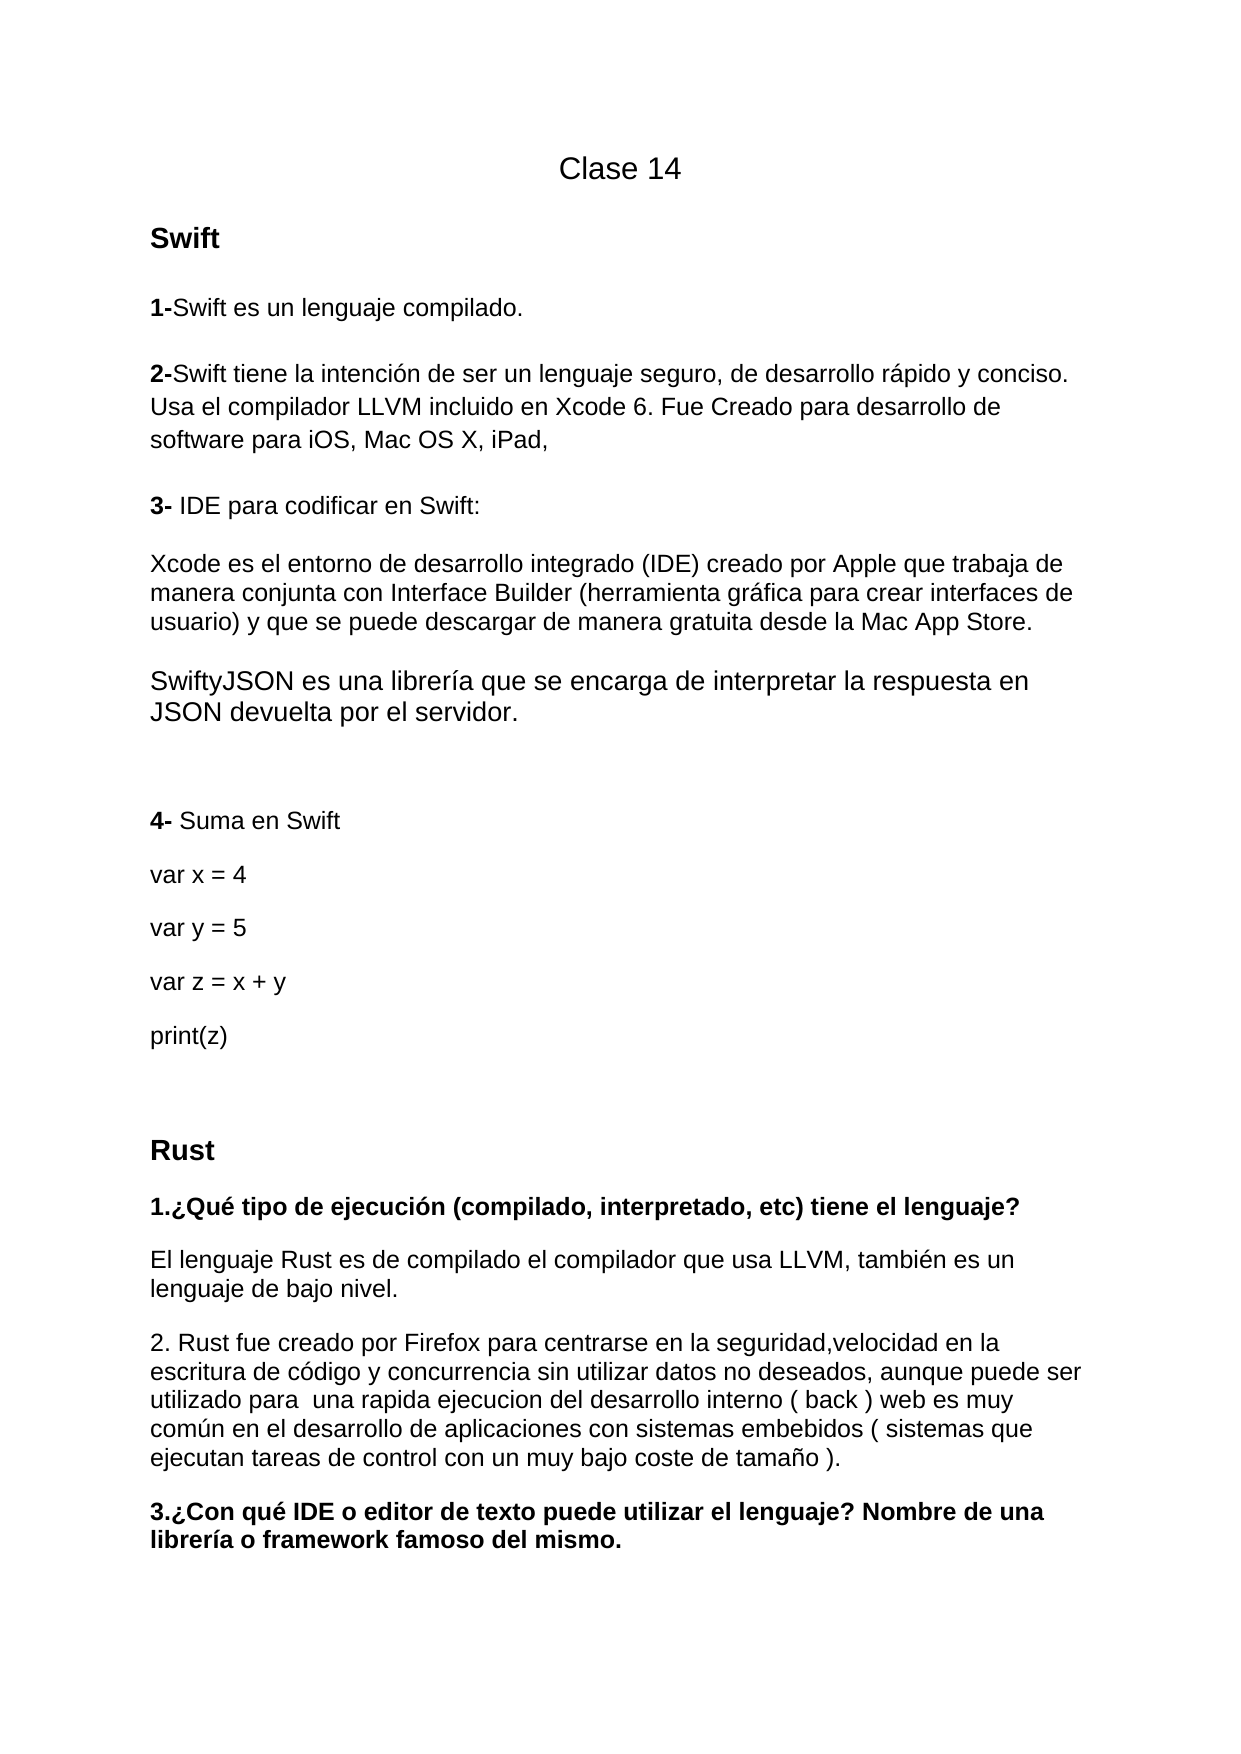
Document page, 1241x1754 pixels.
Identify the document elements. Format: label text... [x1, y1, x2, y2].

text 3.¿Con qué IDE o editor de texto puede utilizar el lenguaje? Nombre de una librería o framework famoso del mismo. [150, 1497, 1090, 1554]
subtitle SwiftyJSON es una librería que se encarga de interpretar la respuesta en JSON devuelta por el servidor. [150, 664, 1090, 727]
text 2. Rust fue creado por Firefox para centrarse en la seguridad,velocidad en la escritura de código y concurrencia sin utilizar datos no deseados, aunque puede ser utilizado para una rapida ejecucion del desarrollo interno ( back ) web es muy común en el desarrollo de aplicaciones con sistemas embebidos ( sistemas que ejecutan tareas de control con un muy bajo coste de tamaño ). [150, 1328, 1090, 1472]
text 2-Swift tiene la intención de ser un lenguaje seguro, de desarrollo rápido y conciso. Usa el compilador LLVM incluido en Xcode 6. Fue Creado para desarrollo de software para iOS, Mac OS X, iPad, [150, 359, 1090, 454]
text Rust [150, 1133, 1090, 1167]
text var z = x + y [150, 967, 1090, 996]
text print(z) [150, 1021, 1090, 1049]
text El lenguaje Rust es de compilado el compilador que usa LLVM, también es un lenguaje de bajo nivel. [150, 1245, 1090, 1303]
text 1-Swift es un lenguaje compilado. [150, 293, 1090, 322]
text 1.¿Qué tipo de ejecución (compilado, interpretado, etc) tiene el lenguaje? [150, 1192, 1090, 1220]
text Swift [150, 221, 1090, 255]
text var x = 4 [150, 859, 1090, 888]
text Clase 14 [150, 150, 1090, 186]
text 3- IDE para codificar en Swift: [150, 491, 1090, 520]
text 4- Suma en Swift [150, 806, 1090, 834]
text var y = 5 [150, 913, 1090, 942]
text Xcode es el entorno de desarrollo integrado (IDE) creado por Apple que trabaja de manera conjunta con Interface Builder (herramienta gráfica para crear interfaces de usuario) y que se puede descargar de manera gratuita desde la Mac App Store. [150, 549, 1090, 635]
